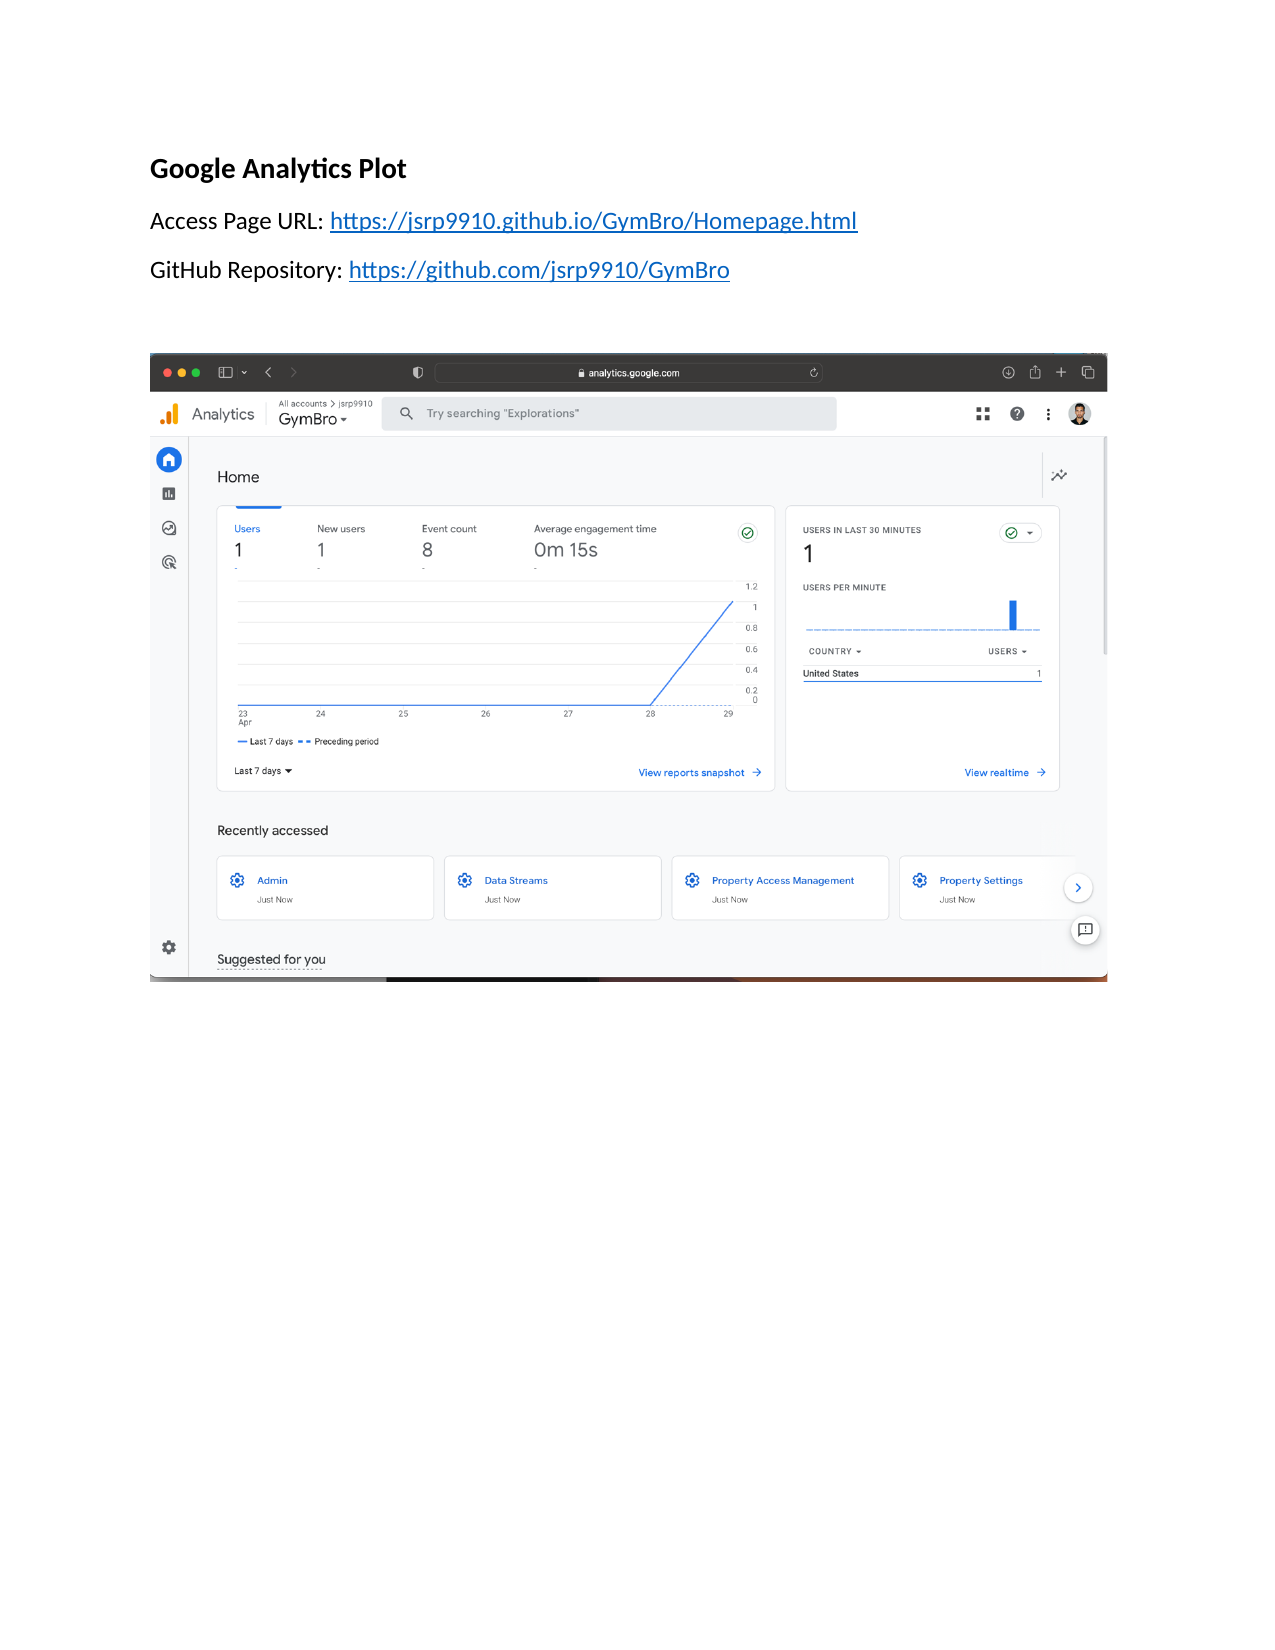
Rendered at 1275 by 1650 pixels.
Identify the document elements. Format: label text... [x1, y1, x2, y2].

picture [150, 353, 1108, 982]
text Google Analytics Plot [150, 150, 1125, 186]
text GitHub Repository: https://github.com/jsrp9910/GymBro [150, 255, 1125, 285]
text Access Page URL: https://jsrp9910.github.io/GymBro/Homepage.html [150, 205, 1125, 236]
